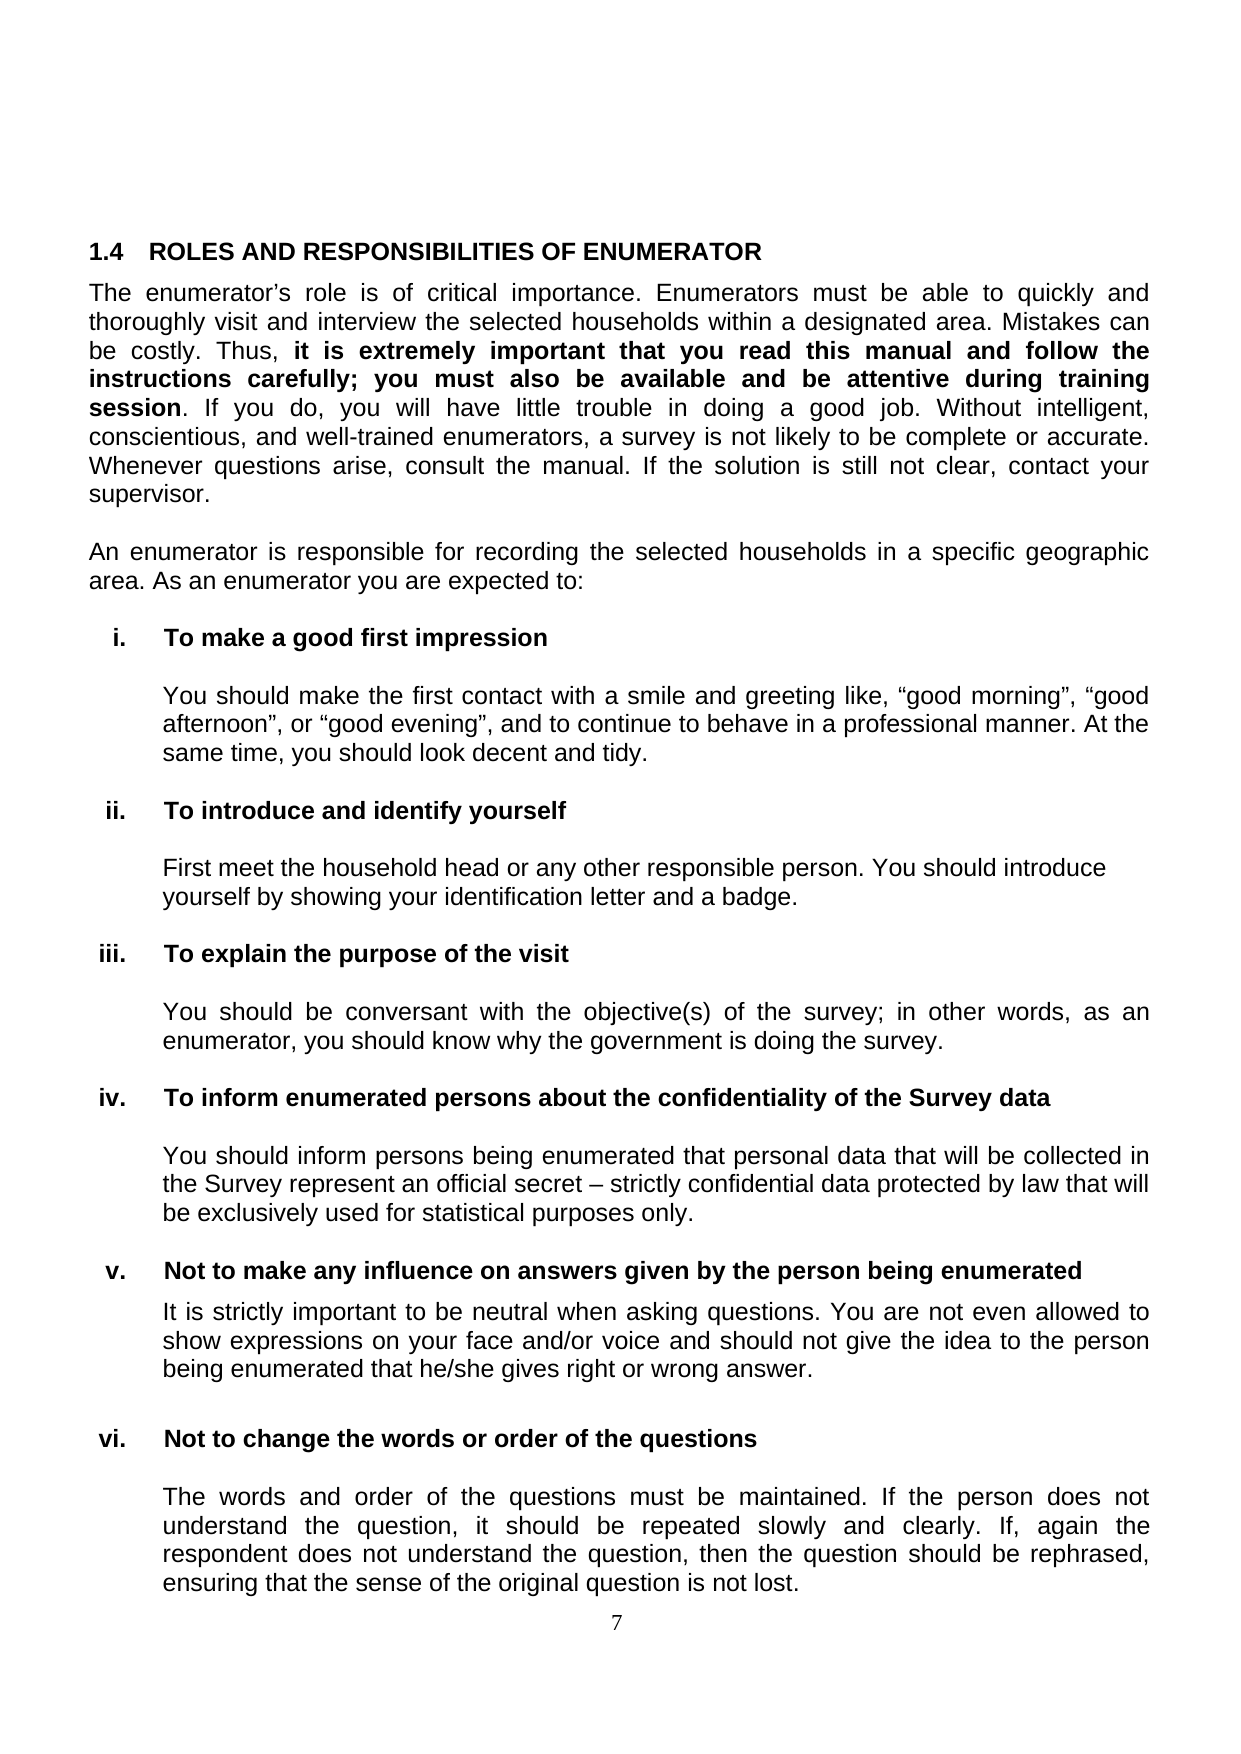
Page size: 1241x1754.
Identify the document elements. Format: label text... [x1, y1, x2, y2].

subtitle ROLES AND RESPONSIBILITIES OF ENUMERATOR [88, 237, 1152, 266]
text First meet the household head or any other responsible person. You should introduce yourself by showing your identification letter and a badge. [162, 853, 1152, 911]
list To explain the purpose of the visit [126, 939, 1152, 968]
list To introduce and identify yourself [126, 796, 1152, 824]
text The enumerator’s role is of critical importance. Enumerators must be able to quickly and thoroughly visit and interview the selected households within a designated area. Mistakes can be costly. Thus, it is extremely important that you read this manual and follow the instructions carefully; you must also be available and be attentive during training session. If you do, you will have little trouble in doing a good job. Without intelligent, conscientious, and well-trained enumerators, a survey is not likely to be complete or accurate. Whenever questions arise, consult the manual. If the solution is still not clear, contact your supervisor. [88, 278, 1152, 508]
text You should be conversant with the objective(s) of the survey; in other words, as an enumerator, you should know why the government is doing the survey. [162, 997, 1152, 1054]
list Not to change the words or order of the questions [126, 1424, 1152, 1453]
list Not to make any influence on answers given by the person being enumerated [126, 1256, 1152, 1284]
text You should make the first contact with a smile and greeting like, “good morning”, “good afternoon”, or “good evening”, and to continue to behave in a professional manner. At the same time, you should look decent and tidy. [162, 681, 1152, 767]
text The words and order of the questions must be maintained. If the person does not understand the question, it should be repeated slowly and clearly. If, again the respondent does not understand the question, then the question should be rephrased, ensuring that the sense of the original question is not lost. [162, 1482, 1152, 1597]
text An enumerator is responsible for recording the selected households in a specific geographic area. As an enumerator you are expected to: [88, 537, 1152, 594]
list To inform enumerated persons about the confidentiality of the Survey data [126, 1083, 1152, 1112]
text You should inform persons being enumerated that personal data that will be collected in the Survey represent an official secret – strictly confidential data protected by law that will be exclusively used for statistical purposes only. [162, 1141, 1152, 1227]
list To make a good first impression [126, 623, 1152, 652]
text It is strictly important to be neutral when asking questions. You are not even allowed to show expressions on your face and/or voice and should not give the idea to the person being enumerated that he/she gives right or wrong answer. [162, 1297, 1152, 1383]
